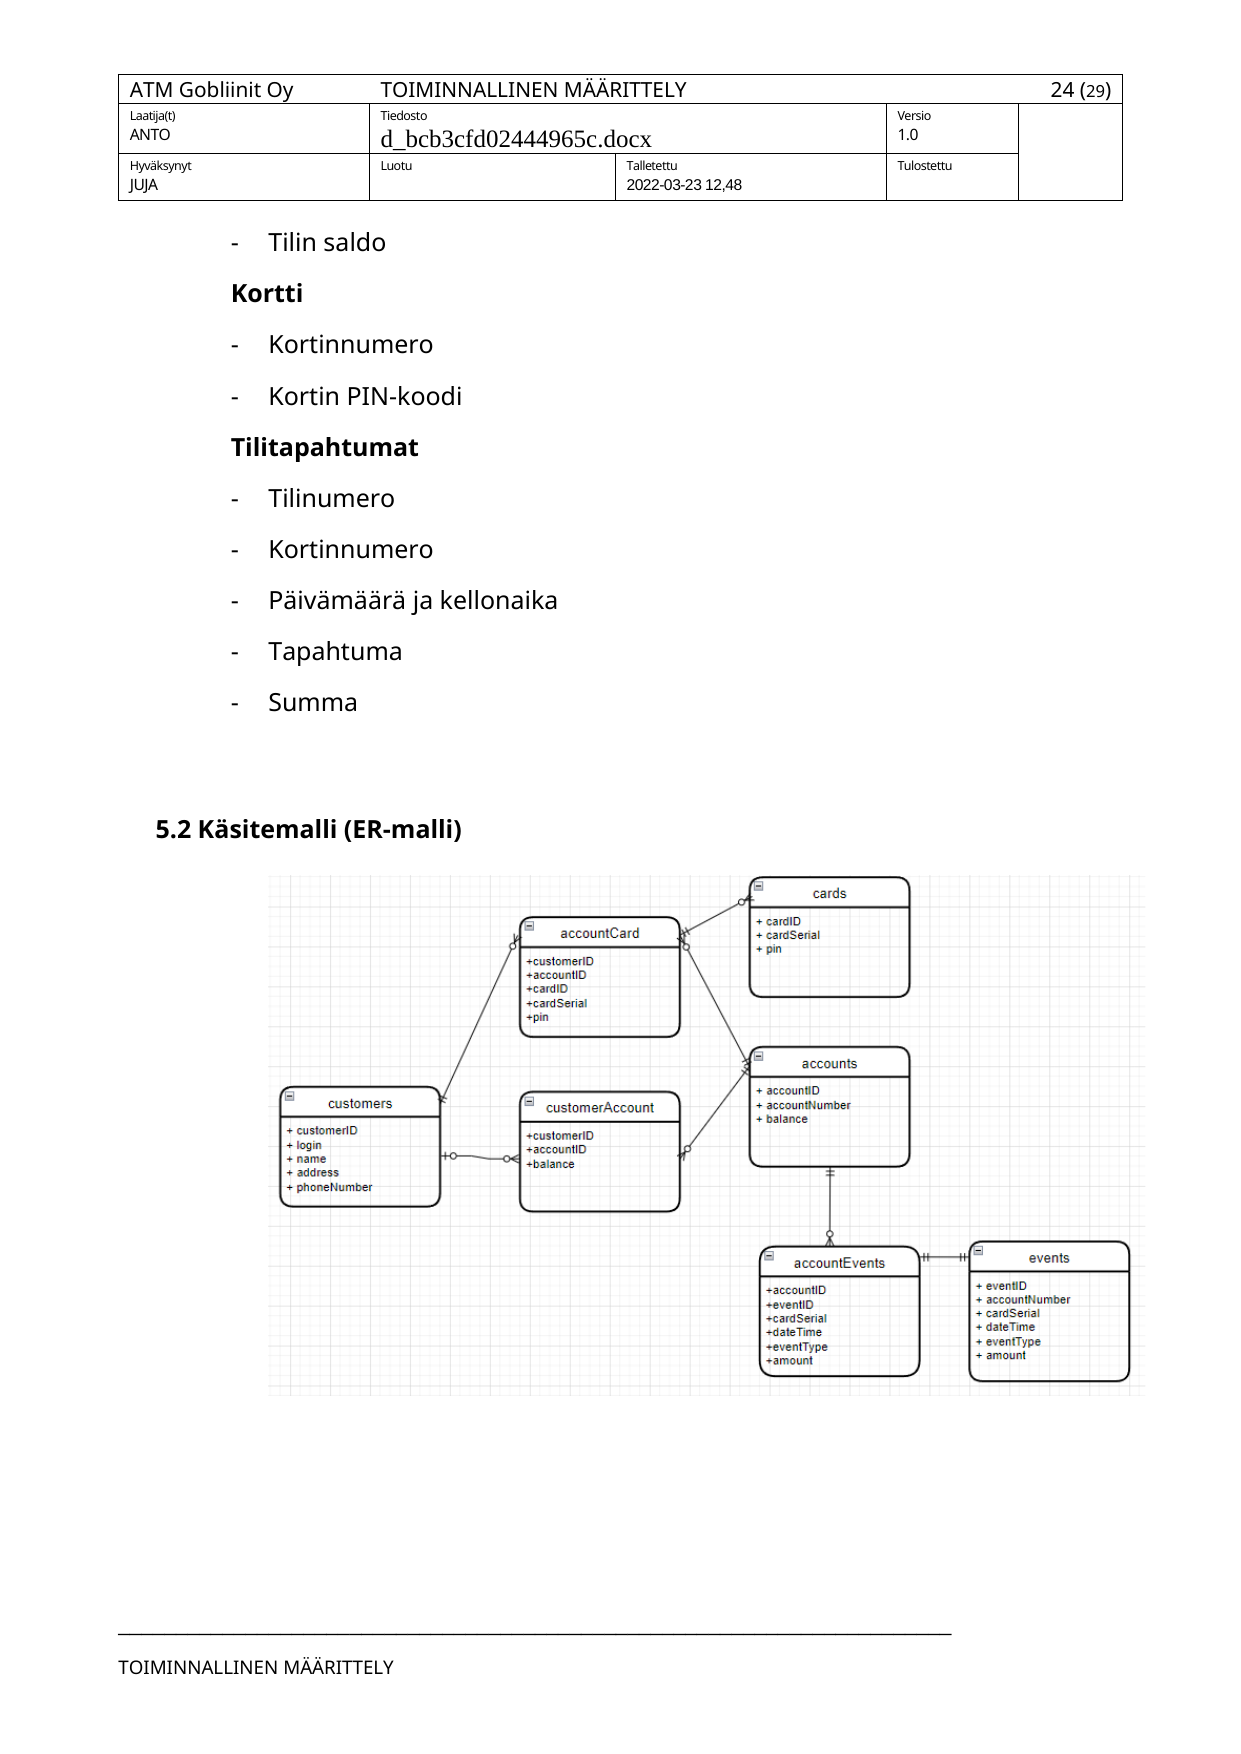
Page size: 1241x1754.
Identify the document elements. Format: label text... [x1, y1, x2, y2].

picture [268, 875, 1146, 1396]
list Kortin PIN-koodi [231, 378, 1122, 412]
list Tapahtuma [231, 633, 1122, 667]
list Summa [231, 684, 1122, 718]
subtitle 5.2 Käsitemalli (ER-malli) [155, 812, 1122, 846]
list Tilinumero [231, 480, 1122, 514]
list Tilin saldo [231, 225, 1122, 259]
text Kortti [118, 276, 1122, 310]
list Päivämäärä ja kellonaika [231, 582, 1122, 616]
list Kortinnumero [231, 327, 1122, 361]
list Kortinnumero [231, 531, 1122, 565]
text Tilitapahtumat [231, 429, 1122, 463]
